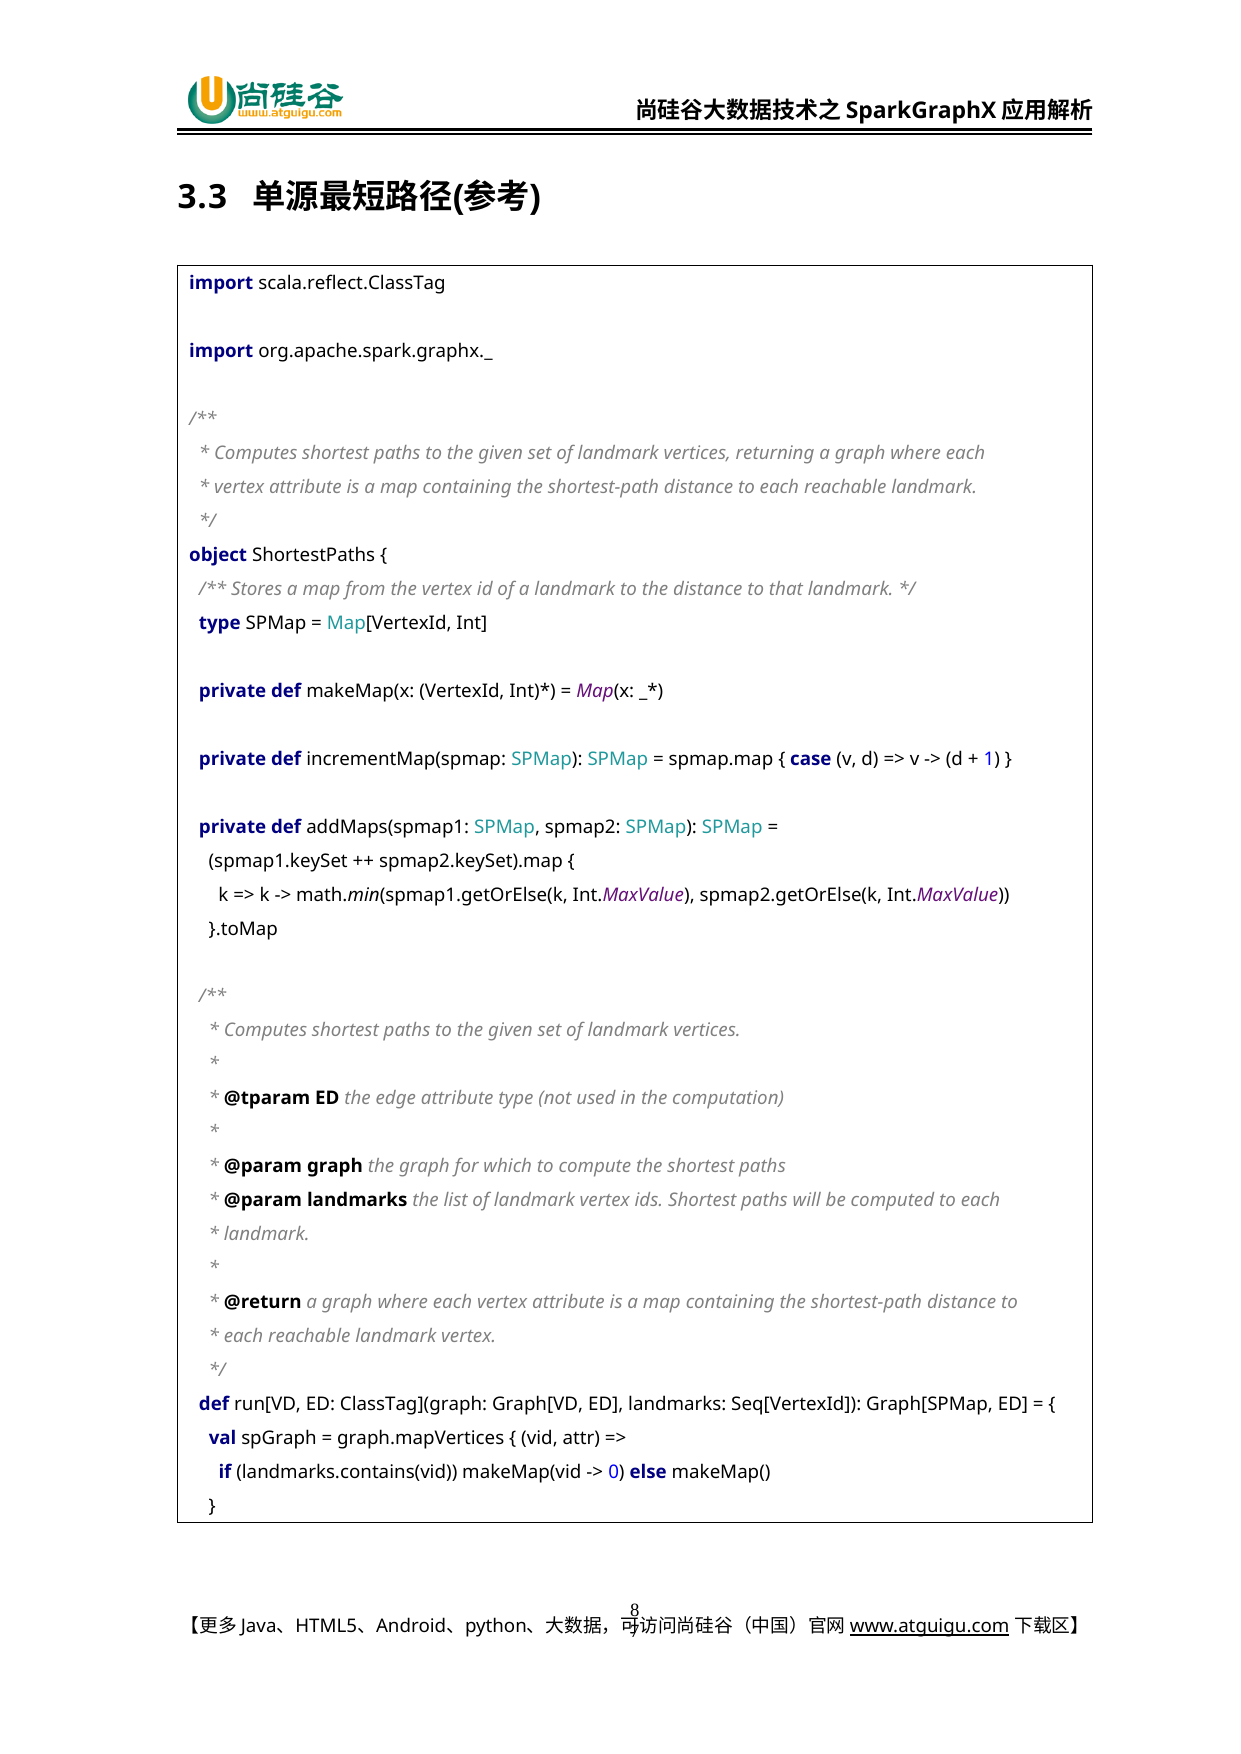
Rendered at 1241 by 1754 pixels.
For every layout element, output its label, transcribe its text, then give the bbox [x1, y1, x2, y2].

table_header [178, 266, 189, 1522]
subtitle 单源最短路径(参考) [177, 160, 1092, 228]
picture [177, 68, 362, 128]
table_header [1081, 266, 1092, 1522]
